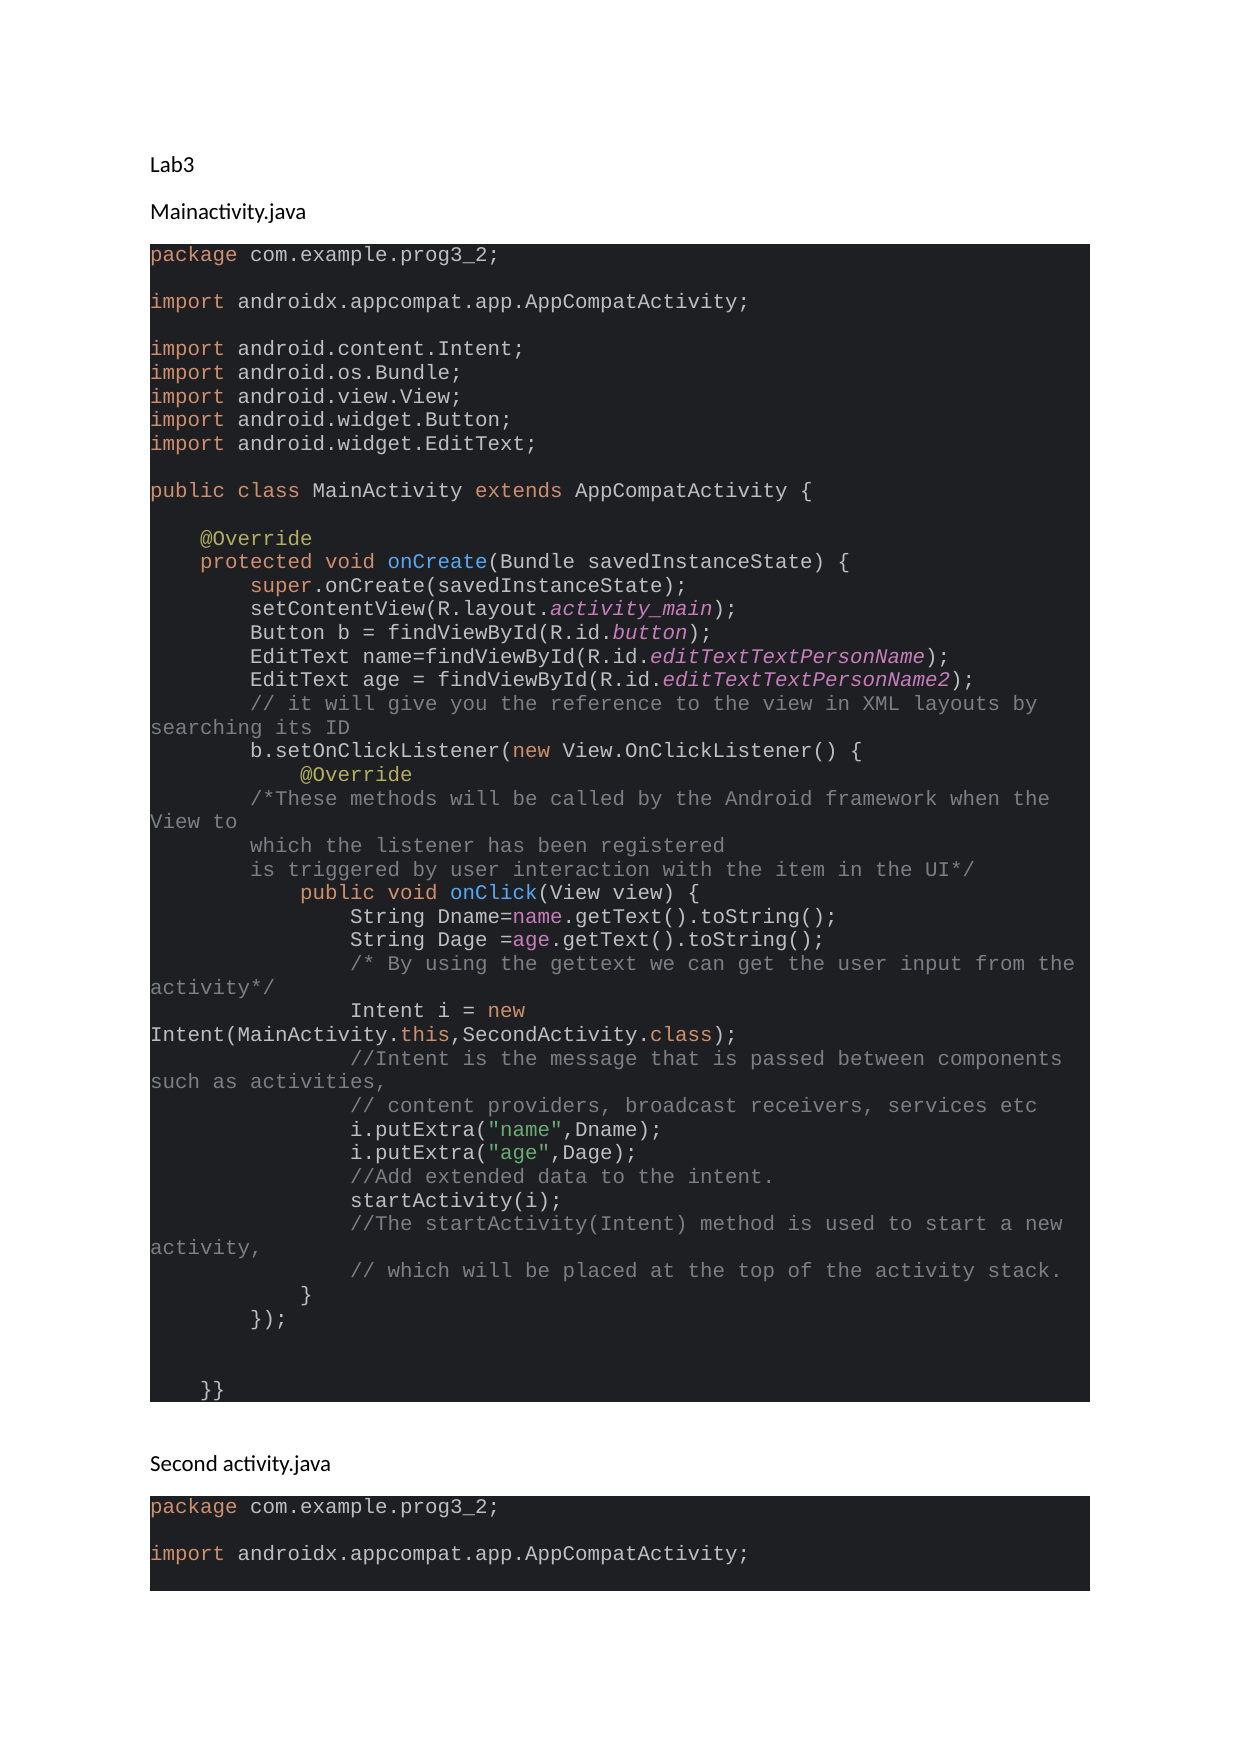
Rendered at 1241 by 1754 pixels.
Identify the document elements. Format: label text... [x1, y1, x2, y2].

text Lab3 [150, 150, 1090, 178]
text Mainactivity.java [150, 197, 1090, 225]
text package com.example.prog3_2; import androidx.appcompat.app.AppCompatActivity; import android.content.Intent; import android.os.Bundle; import android.view.View; import android.widget.Button; import android.widget.EditText; public class MainActivity extends AppCompatActivity { @Override protected void onCreate(Bundle savedInstanceState) { super.onCreate(savedInstanceState); setContentView(R.layout.activity_main); Button b = findViewById(R.id.button); EditText name=findViewById(R.id.editTextTextPersonName); EditText age = findViewById(R.id.editTextTextPersonName2); // it will give you the reference to the view in XML layouts by searching its ID b.setOnClickListener(new View.OnClickListener() { @Override /*These methods will be called by the Android framework when the View to which the listener has been registered is triggered by user interaction with the item in the UI*/ public void onClick(View view) { String Dname=name.getText().toString(); String Dage =age.getText().toString(); /* By using the gettext we can get the user input from the activity*/ Intent i = new Intent(MainActivity.this,SecondActivity.class); //Intent is the message that is passed between components such as activities, // content providers, broadcast receivers, services etc i.putExtra("name",Dname); i.putExtra("age",Dage); //Add extended data to the intent. startActivity(i); //The startActivity(Intent) method is used to start a new activity, // which will be placed at the top of the activity stack. } }); }} [150, 244, 1090, 1402]
text Second activity.java [150, 1449, 1090, 1477]
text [150, 1496, 1090, 1591]
